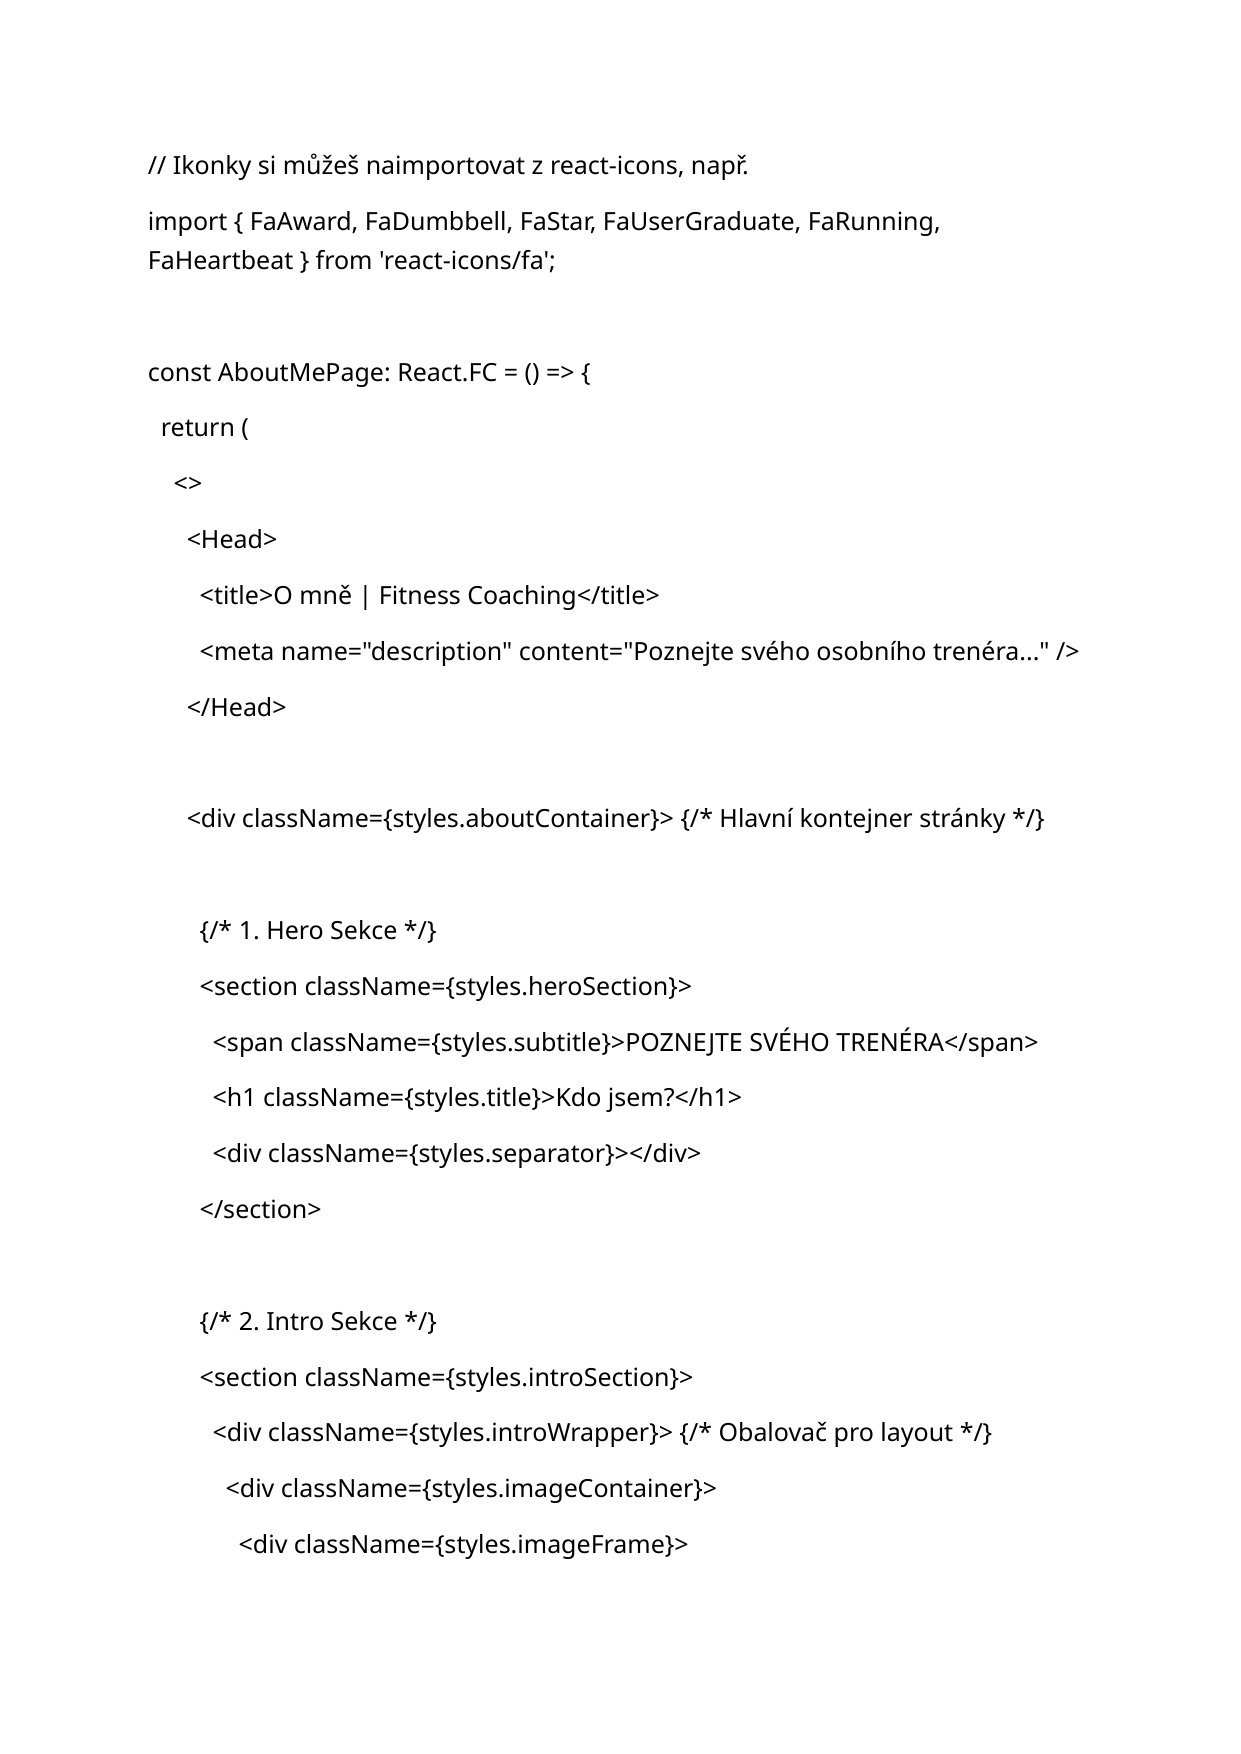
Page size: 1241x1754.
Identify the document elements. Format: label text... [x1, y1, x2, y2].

text {/* 1. Hero Sekce */} [148, 913, 1093, 947]
text const AboutMePage: React.FC = () => { [148, 354, 1093, 388]
text // Ikonky si můžeš naimportovat z react-icons, např. [148, 148, 1093, 182]
text return ( [148, 410, 1093, 444]
text <title>O mně | Fitness Coaching</title> [148, 578, 1093, 612]
text <section className={styles.introSection}> [148, 1359, 1093, 1393]
text <div className={styles.separator}></div> [148, 1136, 1093, 1170]
text <section className={styles.heroSection}> [148, 968, 1093, 1002]
text <div className={styles.aboutContainer}> {/* Hlavní kontejner stránky */} [148, 801, 1093, 835]
text import { FaAward, FaDumbbell, FaStar, FaUserGraduate, FaRunning, FaHeartbeat } from 'react-icons/fa'; [148, 203, 1093, 277]
text </section> [148, 1192, 1093, 1226]
text <div className={styles.imageContainer}> [148, 1471, 1093, 1505]
text <meta name="description" content="Poznejte svého osobního trenéra..." /> [148, 633, 1093, 667]
text <> [148, 466, 1093, 500]
text <h1 className={styles.title}>Kdo jsem?</h1> [148, 1080, 1093, 1114]
text </Head> [148, 689, 1093, 723]
text {/* 2. Intro Sekce */} [148, 1303, 1093, 1337]
text <div className={styles.introWrapper}> {/* Obalovač pro layout */} [148, 1415, 1093, 1449]
text <div className={styles.imageFrame}> [148, 1527, 1093, 1561]
text <span className={styles.subtitle}>POZNEJTE SVÉHO TRENÉRA</span> [148, 1024, 1093, 1058]
text <Head> [148, 522, 1093, 556]
